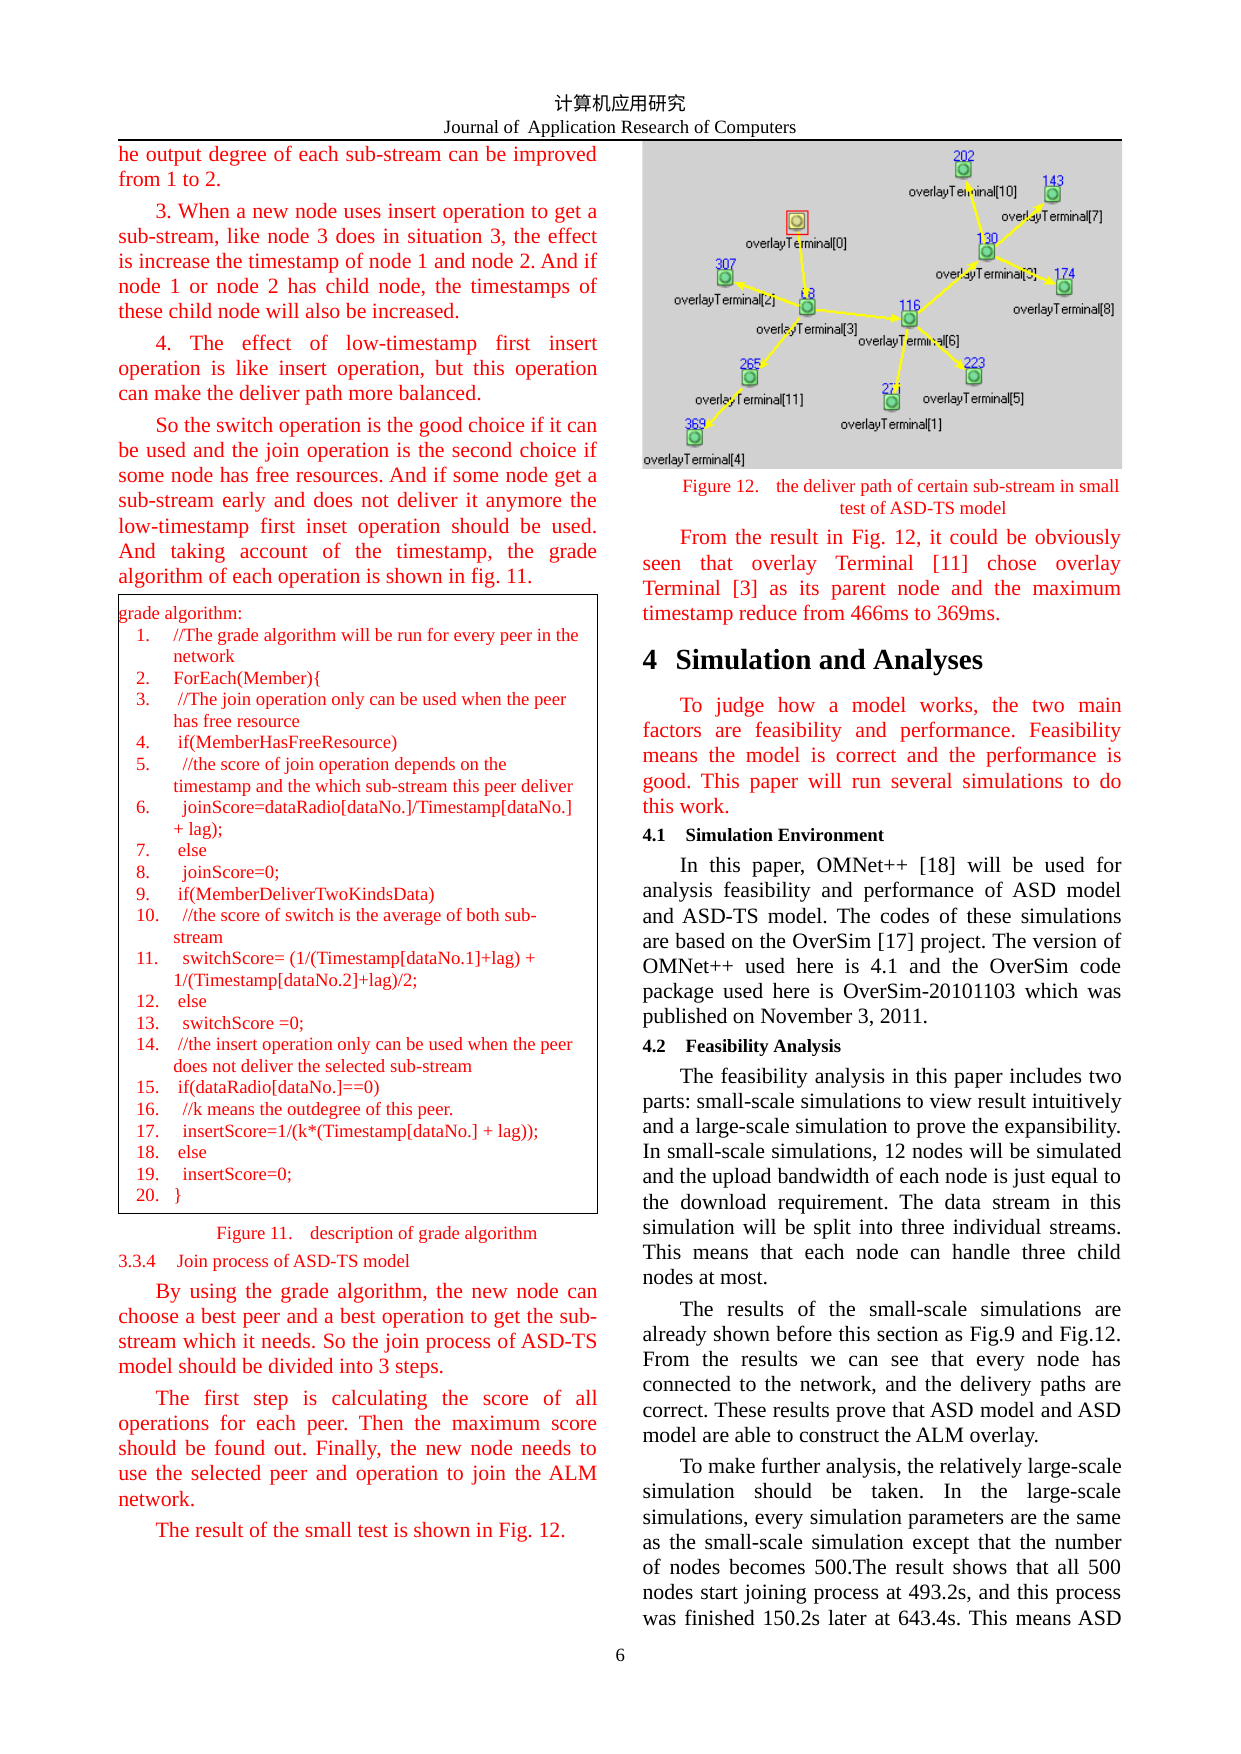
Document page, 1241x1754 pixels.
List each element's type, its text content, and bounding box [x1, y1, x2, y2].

text the deliver path of certain sub-stream in small test of ASD-TS model [680, 475, 1122, 518]
text By using the grade algorithm, the new node can choose a best peer and a best operation to get the sub-stream which it needs. So the join process of ASD-TS model should be divided into 3 steps. [118, 1278, 598, 1378]
text description of grade algorithm [156, 1222, 598, 1243]
text 4. The effect of low-timestamp first insert operation is like insert operation, but this operation can make the deliver path more balanced. [118, 330, 598, 406]
text The result of the small test is shown in Fig. 12. [118, 1517, 598, 1542]
text To judge how a model works, the two main factors are feasibility and performance. Feasibility means the model is correct and the performance is good. This paper will run several simulations to do this work. [642, 692, 1122, 818]
text In this paper, OMNet++ [18] will be used for analysis feasibility and performance of ASD model and ASD-TS model. The codes of these simulations are based on the OverSim [17] project. The version of OMNet++ used here is 4.1 and the OverSim code package used here is OverSim-20101103 which was published on November 3, 2011. [642, 852, 1122, 1029]
text The first step is calculating the score of all operations for each peer. Then the maximum score should be found out. Finally, the new node needs to use the selected peer and operation to join the ALM network. [118, 1385, 598, 1511]
text Simulation and Analyses [642, 642, 1122, 675]
text Feasibility Analysis [642, 1035, 1122, 1056]
picture [642, 141, 1123, 469]
text From the result in Fig. 12, it could be obviously seen that overlay Terminal [11] chose overlay Terminal [3] as its parent node and the maximum timestamp reduce from 466ms to 369ms. [642, 524, 1122, 625]
text The feasibility analysis in this paper includes two parts: small-scale simulations to view result intuitively and a large-scale simulation to prove the expansibility. In small-scale simulations, 12 nodes will be simulated and the upload bandwidth of each node is just equal to the download requirement. The data stream in this simulation will be split into three individual streams. This means that each node can handle three child nodes at most. [642, 1063, 1122, 1289]
text So the switch operation is the good choice if it can be used and the join operation is the second choice if some node has free resources. And if some node get a sub-stream early and does not deliver it anymore the low-timestamp first inset operation should be used. And taking account of the timestamp, the grade algorithm of each operation is shown in fig. 11. [118, 412, 598, 588]
text The results of the small-scale simulations are already shown before this section as Fig.9 and Fig.12. From the results we can see that every node has connected to the network, and the delivery paths are correct. These results prove that ASD model and ASD model are able to construct the ALM overlay. [642, 1296, 1122, 1447]
text Simulation Environment [642, 824, 1122, 846]
text 3. When a new node uses insert operation to get a sub-stream, like node 3 does in situation 3, the effect is increase the timestamp of node 1 and node 2. And if node 1 or node 2 has child node, the timestamps of these child node will also be increased. [118, 198, 598, 324]
text Join process of ASD-TS model [118, 1250, 598, 1271]
